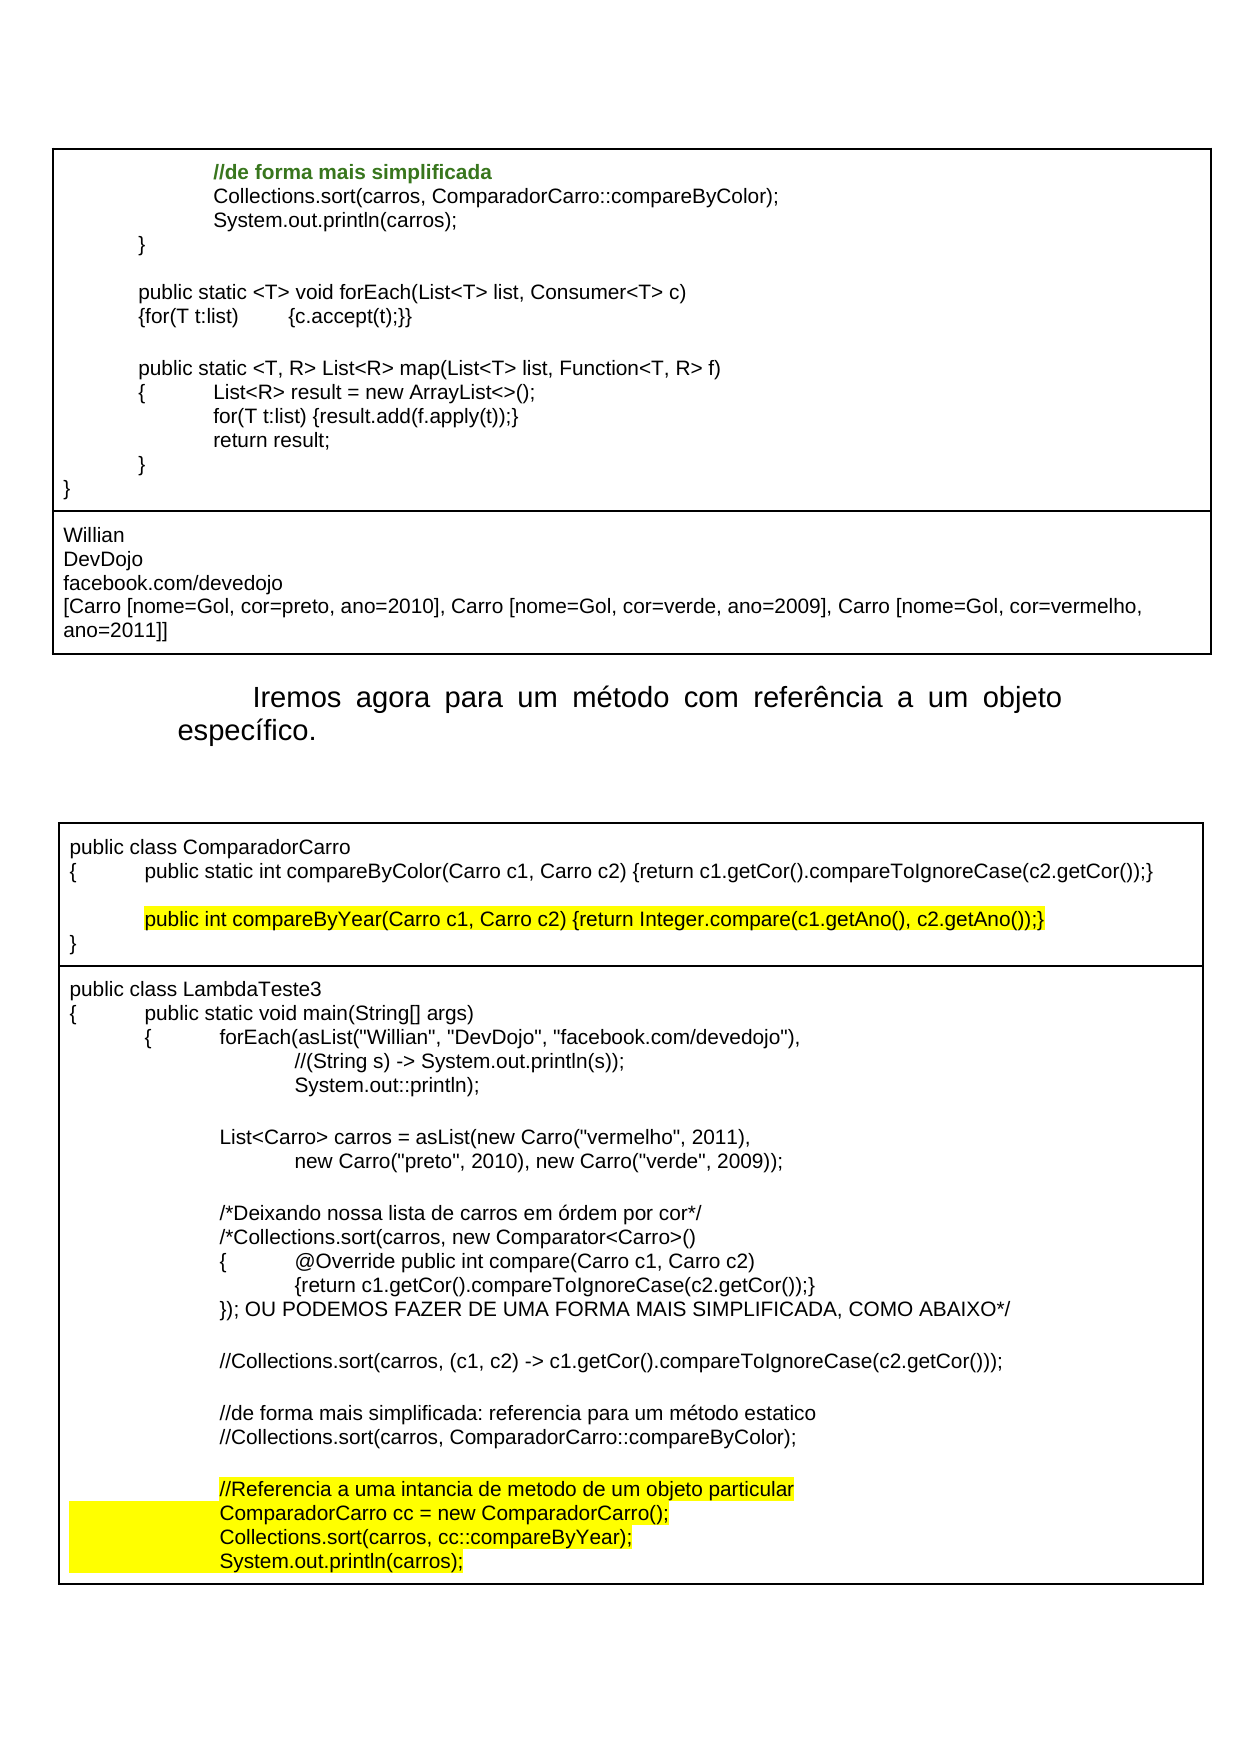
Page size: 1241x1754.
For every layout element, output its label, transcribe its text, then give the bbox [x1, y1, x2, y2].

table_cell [60, 967, 1202, 1583]
text Iremos agora para um método com referência a um objeto específico. [177, 680, 1063, 747]
table_cell Willian DevDojo facebook.com/devedojo [Carro [nome=Gol, cor=preto, ano=2010], Carro [nome=Gol, cor=verde, ano=2009], Carro [nome=Gol, cor=vermelho, ano=2011]] [54, 512, 1210, 653]
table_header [54, 150, 1210, 510]
table_header public class ComparadorCarro { public static int compareByColor(Carro c1, Carro c2) {return c1.getCor().compareToIgnoreCase(c2.getCor());} public int compareByYear(Carro c1, Carro c2) {return Integer.compare(c1.getAno(), c2.getAno());} } [60, 824, 1202, 965]
